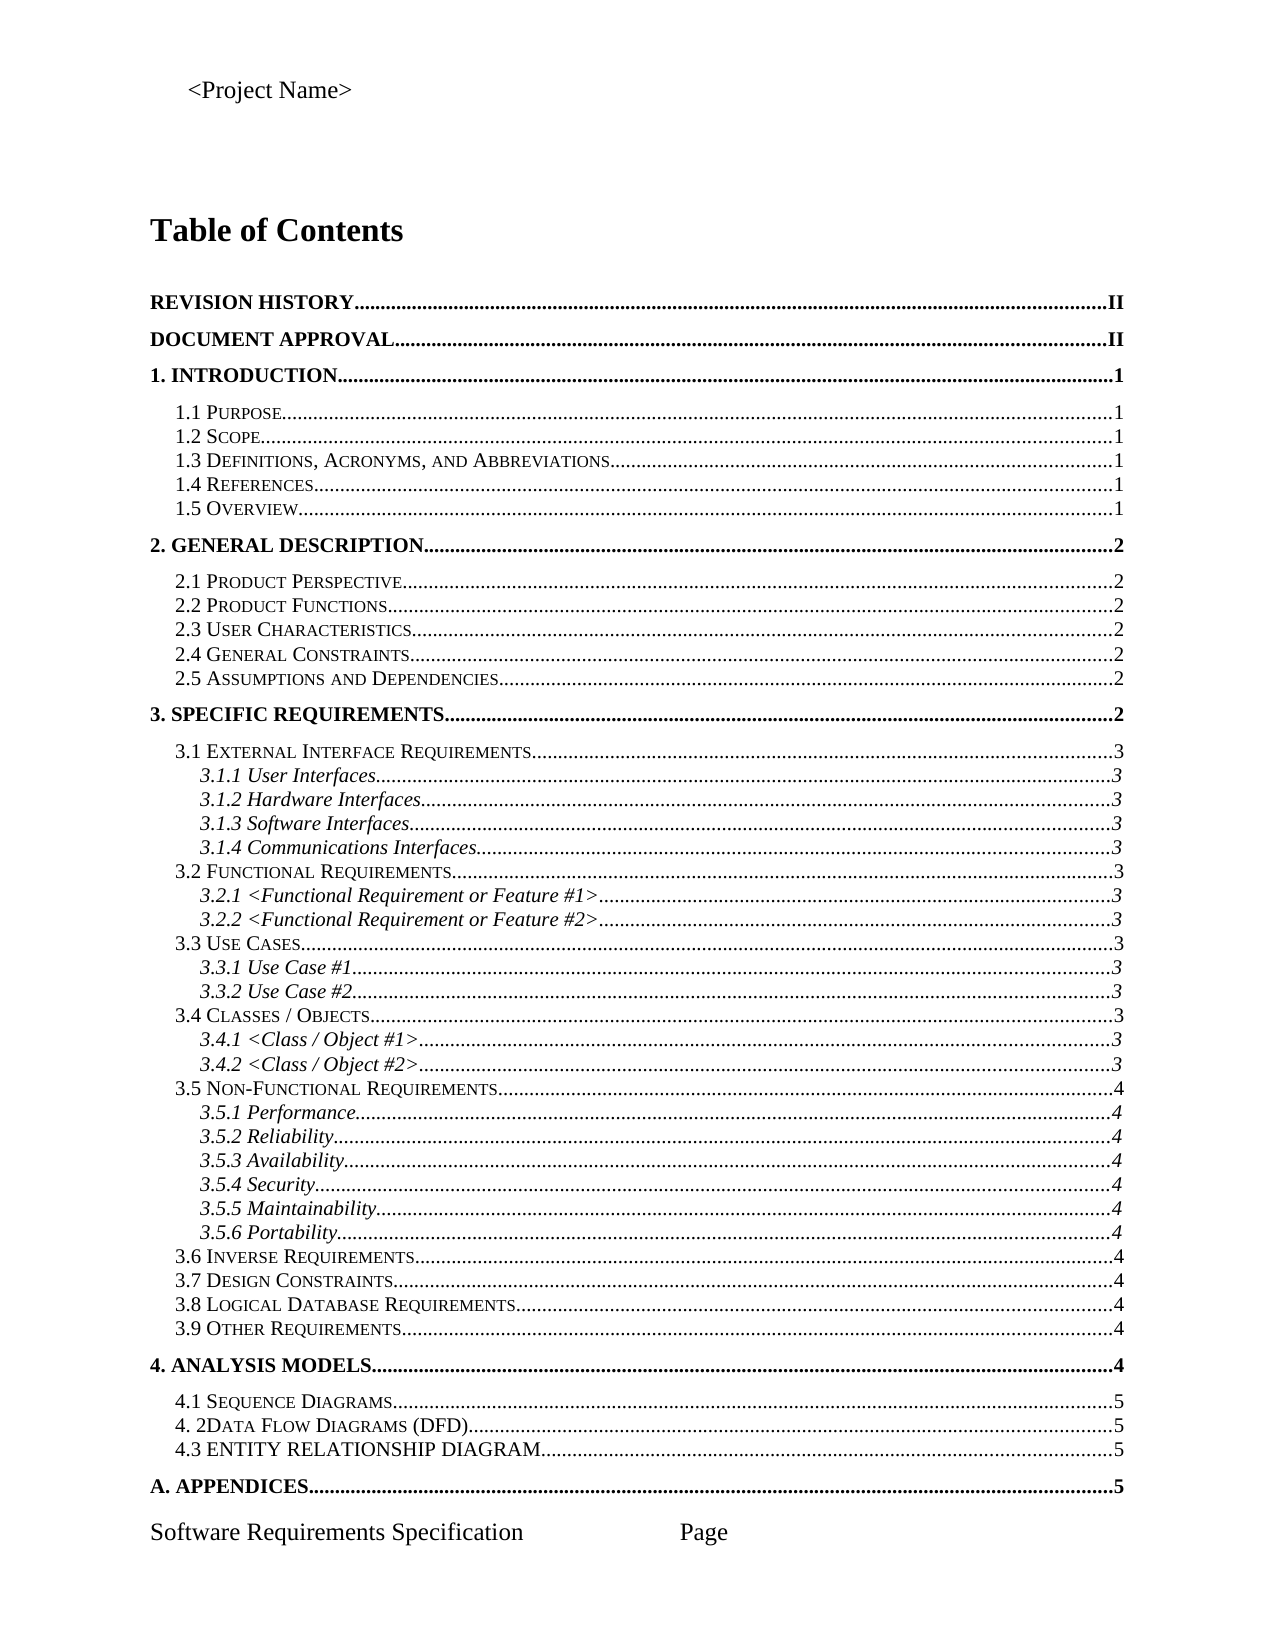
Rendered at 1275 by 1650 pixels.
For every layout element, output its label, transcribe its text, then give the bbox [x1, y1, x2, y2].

text A. Appendices 5 [150, 1474, 1125, 1498]
text 3.1.2 Hardware Interfaces 3 [200, 787, 1125, 811]
text 3.5.5 Maintainability 4 [200, 1196, 1125, 1220]
text 3.5.1 Performance 4 [200, 1099, 1125, 1124]
text 3.4.2 <Class / Object #2> 3 [200, 1051, 1125, 1076]
text Revision History ii [150, 290, 1125, 314]
text 4.1 Sequence Diagrams 5 [175, 1389, 1125, 1413]
text 3.7 Design Constraints 4 [175, 1268, 1125, 1292]
text 2.4 General Constraints 2 [175, 641, 1125, 666]
text 1.4 References 1 [175, 472, 1125, 496]
text 3.1 External Interface Requirements 3 [175, 739, 1125, 763]
text 1. Introduction 1 [150, 363, 1125, 387]
text 3.9 Other Requirements 4 [175, 1316, 1125, 1340]
text 3.6 Inverse Requirements 4 [175, 1244, 1125, 1268]
text 2.5 Assumptions and Dependencies 2 [175, 666, 1125, 689]
text 1.1 Purpose 1 [175, 400, 1125, 424]
text 4.3 ENTITY RELATIONSHIP DIAGRAM 5 [175, 1437, 1125, 1461]
text 2.2 Product Functions 2 [175, 593, 1125, 617]
text 3.3.1 Use Case #1 3 [200, 955, 1125, 979]
text 3.2 Functional Requirements 3 [175, 859, 1125, 883]
text 1.2 Scope 1 [175, 424, 1125, 448]
text 3.5.4 Security 4 [200, 1172, 1125, 1196]
text 3.3 Use Cases 3 [175, 931, 1125, 955]
text 4. Analysis Models 4 [150, 1353, 1125, 1377]
text 3.3.2 Use Case #2 3 [200, 979, 1125, 1003]
text 3.5.3 Availability 4 [200, 1148, 1125, 1172]
text 2.3 User Characteristics 2 [175, 617, 1125, 641]
text 3. Specific Requirements 2 [150, 702, 1125, 726]
text 3.5 Non-Functional Requirements 4 [175, 1076, 1125, 1099]
text 2.1 Product Perspective 2 [175, 569, 1125, 593]
text 3.4 Classes / Objects 3 [175, 1003, 1125, 1027]
text 3.1.3 Software Interfaces 3 [200, 811, 1125, 835]
text 3.2.2 <Functional Requirement or Feature #2> 3 [200, 907, 1125, 931]
text 1.3 Definitions, Acronyms, and Abbreviations 1 [175, 448, 1125, 472]
text 3.5.6 Portability 4 [200, 1220, 1125, 1244]
text 3.1.1 User Interfaces 3 [200, 763, 1125, 787]
text 2. General Description 2 [150, 533, 1125, 557]
text 3.5.2 Reliability 4 [200, 1124, 1125, 1148]
text Table of Contents [150, 211, 1125, 249]
text 4. 2Data Flow Diagrams (DFD) 5 [175, 1413, 1125, 1437]
text 1.5 Overview 1 [175, 496, 1125, 520]
text 3.1.4 Communications Interfaces 3 [200, 835, 1125, 859]
text Document Approval ii [150, 327, 1125, 351]
text 3.4.1 <Class / Object #1> 3 [200, 1027, 1125, 1051]
text 3.2.1 <Functional Requirement or Feature #1> 3 [200, 883, 1125, 907]
text 3.8 Logical Database Requirements 4 [175, 1292, 1125, 1316]
